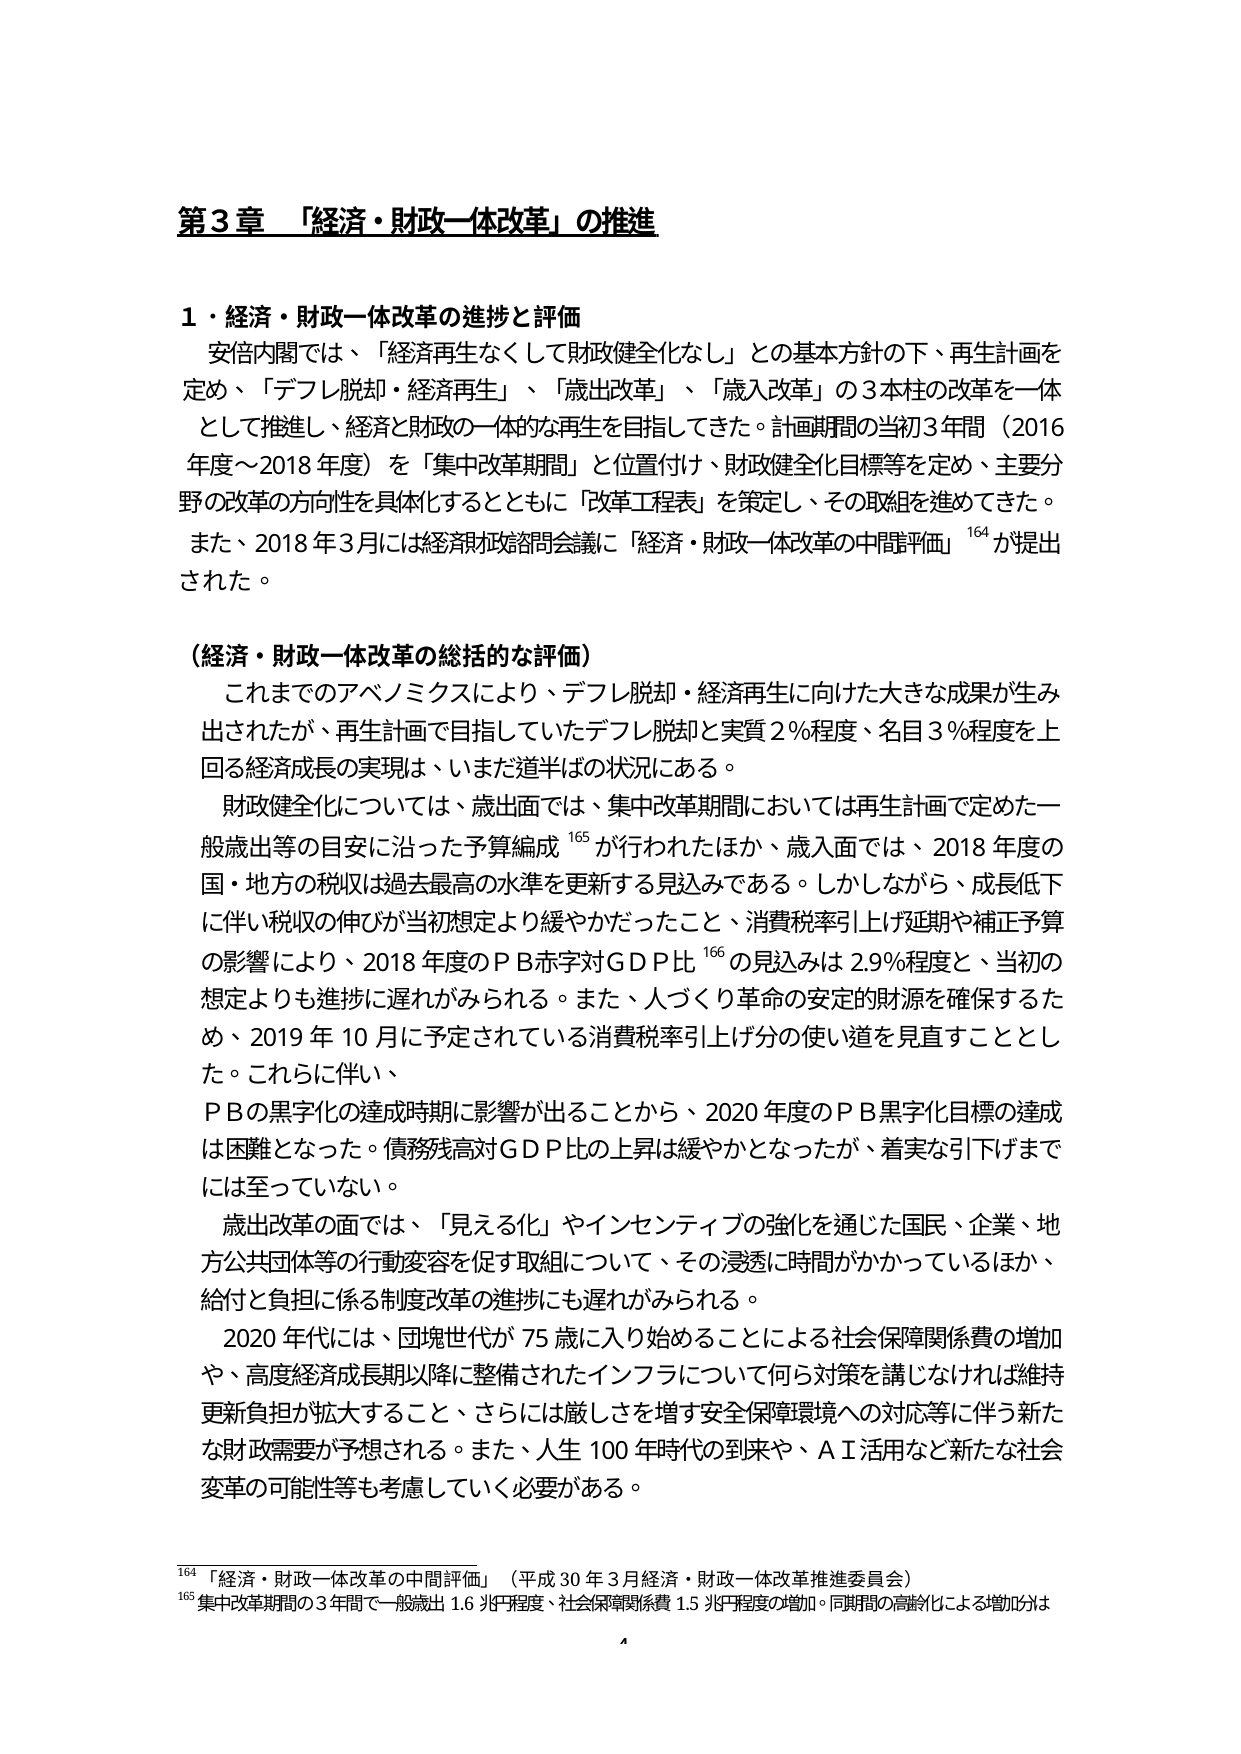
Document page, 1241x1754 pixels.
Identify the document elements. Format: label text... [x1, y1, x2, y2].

text ＰＢの黒字化の達成時期に影響が出ることから、2020年度のＰＢ黒字化目標の達成は困難となった。債務残高対ＧＤＰ比の上昇は緩やかとなったが、着実な引下げまでには至っていない。 [200, 1095, 1064, 1204]
text 2020年代には、団塊世代が75歳に入り始めることによる社会保障関係費の増加や、高度経済成長期以降に整備されたインフラについて何ら対策を講じなければ維持更新負担が拡大すること、さらには厳しさを増す安全保障環境への対応等に伴う新たな財政需要が予想される。また、人生100年時代の到来や、ＡＩ活用など新たな社会変革の可能性等も考慮していく必要がある。 [200, 1321, 1065, 1504]
subtitle 第３章 「経済・財政一体改革」の推進 [177, 200, 1078, 241]
text された。 [177, 564, 1078, 598]
text 安倍内閣では、「経済再生なくして財政健全化なし」との基本方針の下、再生計画を定め、「デフレ脱却・経済再生」、「歳出改革」、「歳入改革」の３本柱の改革を一体として推進し、経済と財政の一体的な再生を目指してきた。計画期間の当初３年間（2016 年度～2018年度）を「集中改革期間」と位置付け、財政健全化目標等を定め、主要分野の改革の方向性を具体化するとともに「改革工程表」を策定し、その取組を進めてきた。また、2018年３月には経済財政諮問会議に「経済・財政一体改革の中間評価」164が提出 [177, 335, 1064, 559]
subtitle （経済・財政一体改革の総括的な評価） [177, 638, 1078, 673]
text 財政健全化については、歳出面では、集中改革期間においては再生計画で定めた一般歳出等の目安に沿った予算編成165が行われたほか、歳入面では、2018年度の国・地方の税収は過去最高の水準を更新する見込みである。しかしながら、成長低下に伴い税収の伸びが当初想定より緩やかだったこと、消費税率引上げ延期や補正予算の影響により、2018年度のＰＢ赤字対ＧＤＰ比166の見込みは2.9％程度と、当初の想定よりも進捗に遅れがみられる。また、人づくり革命の安定的財源を確保するため、2019年10 月に予定されている消費税率引上げ分の使い道を見直すこととした。これらに伴い、 [200, 789, 1065, 1091]
text これまでのアベノミクスにより、デフレ脱却・経済再生に向けた大きな成果が生み出されたが、再生計画で目指していたデフレ脱却と実質２％程度、名目３％程度を上回る経済成長の実現は、いまだ道半ばの状況にある。 [200, 676, 1064, 785]
subtitle １．経済・財政一体改革の進捗と評価 [177, 300, 1078, 334]
text 歳出改革の面では、「見える化」やインセンティブの強化を通じた国民、企業、地方公共団体等の行動変容を促す取組について、その浸透に時間がかかっているほか、給付と負担に係る制度改革の進捗にも遅れがみられる。 [200, 1208, 1064, 1317]
text 165 集中改革期間の３年間で一般歳出1.6 兆円程度、社会保障関係費1.5 兆円程度の増加。同期間の高齢化による増加分は [177, 1591, 1078, 1615]
text 164 「経済・財政一体改革の中間評価」（平成30 年３月経済・財政一体改革推進委員会） [177, 1567, 1078, 1591]
